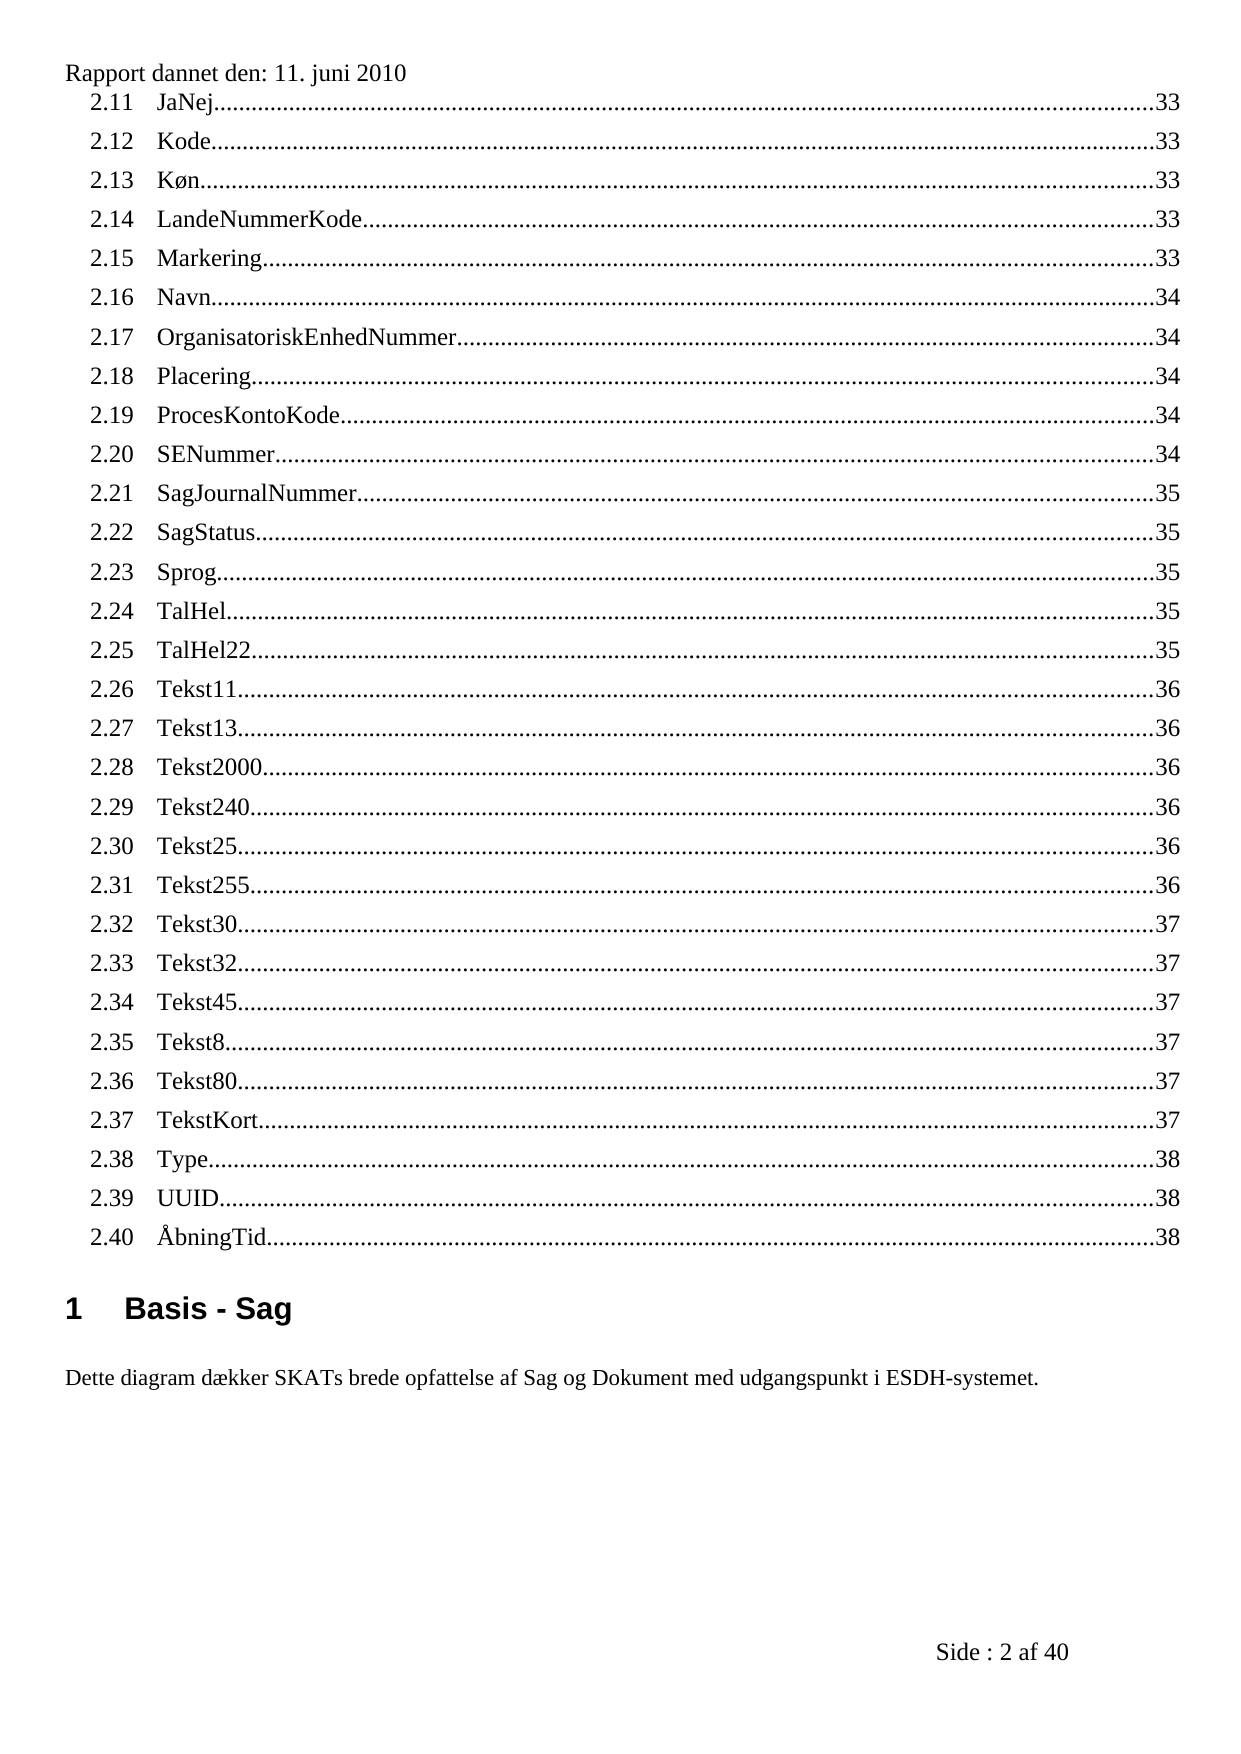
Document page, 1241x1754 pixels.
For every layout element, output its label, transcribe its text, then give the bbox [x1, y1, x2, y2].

subtitle Basis - Sag [65, 1290, 1181, 1326]
text Dette diagram dækker SKATs brede opfattelse af Sag og Dokument med udgangspunkt i ESDH-systemet. [65, 1364, 1181, 1390]
